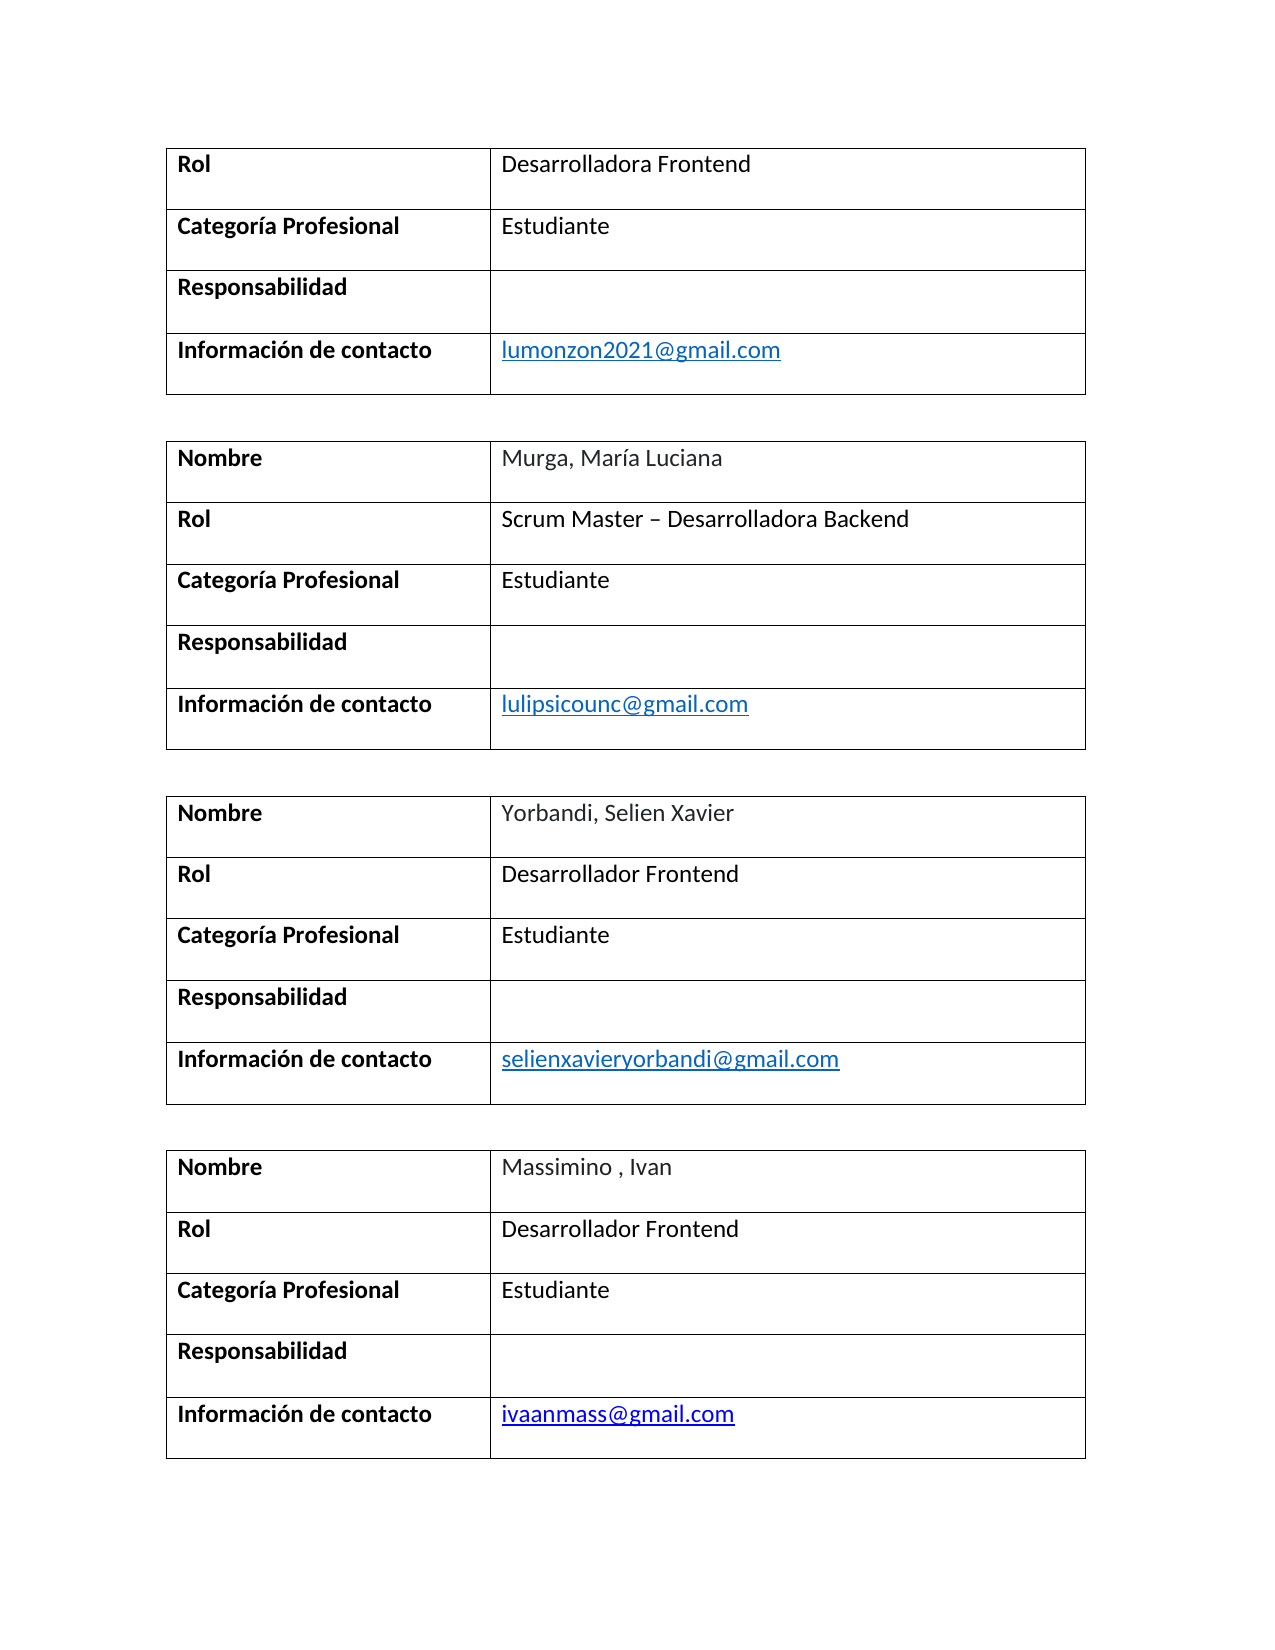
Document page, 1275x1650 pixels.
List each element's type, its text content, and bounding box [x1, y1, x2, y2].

table_cell Categoría Profesional [167, 919, 490, 980]
table_cell Rol [167, 503, 490, 564]
table_header Nombre [167, 1151, 490, 1212]
table_cell Estudiante [491, 919, 1085, 980]
table_cell ivaanmass@gmail.com [491, 1398, 1085, 1458]
table_cell [491, 1335, 1085, 1397]
table_header Nombre [167, 797, 490, 857]
table_cell lumonzon2021@gmail.com [491, 334, 1085, 394]
table_cell Información de contacto [167, 689, 490, 749]
table_cell Rol [167, 858, 490, 918]
table_cell Desarrollador Frontend [491, 1213, 1085, 1273]
table_header Yorbandi, Selien Xavier [491, 797, 1085, 857]
table_cell Responsabilidad [167, 1335, 490, 1397]
table_cell [491, 981, 1085, 1042]
table_cell Estudiante [491, 210, 1085, 270]
table_cell Rol [167, 1213, 490, 1273]
table_cell Categoría Profesional [167, 1274, 490, 1334]
table_cell Rol [167, 149, 490, 209]
table_header Murga, María Luciana [491, 442, 1085, 502]
table_cell lulipsicounc@gmail.com [491, 689, 1085, 749]
table_cell Categoría Profesional [167, 210, 490, 270]
table_cell Desarrollador Frontend [491, 858, 1085, 918]
table_cell [491, 271, 1085, 333]
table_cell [167, 1398, 490, 1458]
table_cell Estudiante [491, 565, 1085, 625]
table_header Massimino , Ivan [491, 1151, 1085, 1212]
table_cell Categoría Profesional [167, 565, 490, 625]
table_header Nombre [167, 442, 490, 502]
table_cell [491, 626, 1085, 687]
table_cell Responsabilidad [167, 271, 490, 333]
table_cell selienxavieryorbandi@gmail.com [491, 1043, 1085, 1103]
table_cell Estudiante [491, 1274, 1085, 1334]
table_cell Responsabilidad [167, 626, 490, 687]
table_cell Scrum Master – Desarrolladora Backend [491, 503, 1085, 564]
table_cell Desarrolladora Frontend [491, 149, 1085, 209]
table_cell Responsabilidad [167, 981, 490, 1042]
table_cell Información de contacto [167, 1043, 490, 1103]
table_cell Información de contacto [167, 334, 490, 394]
